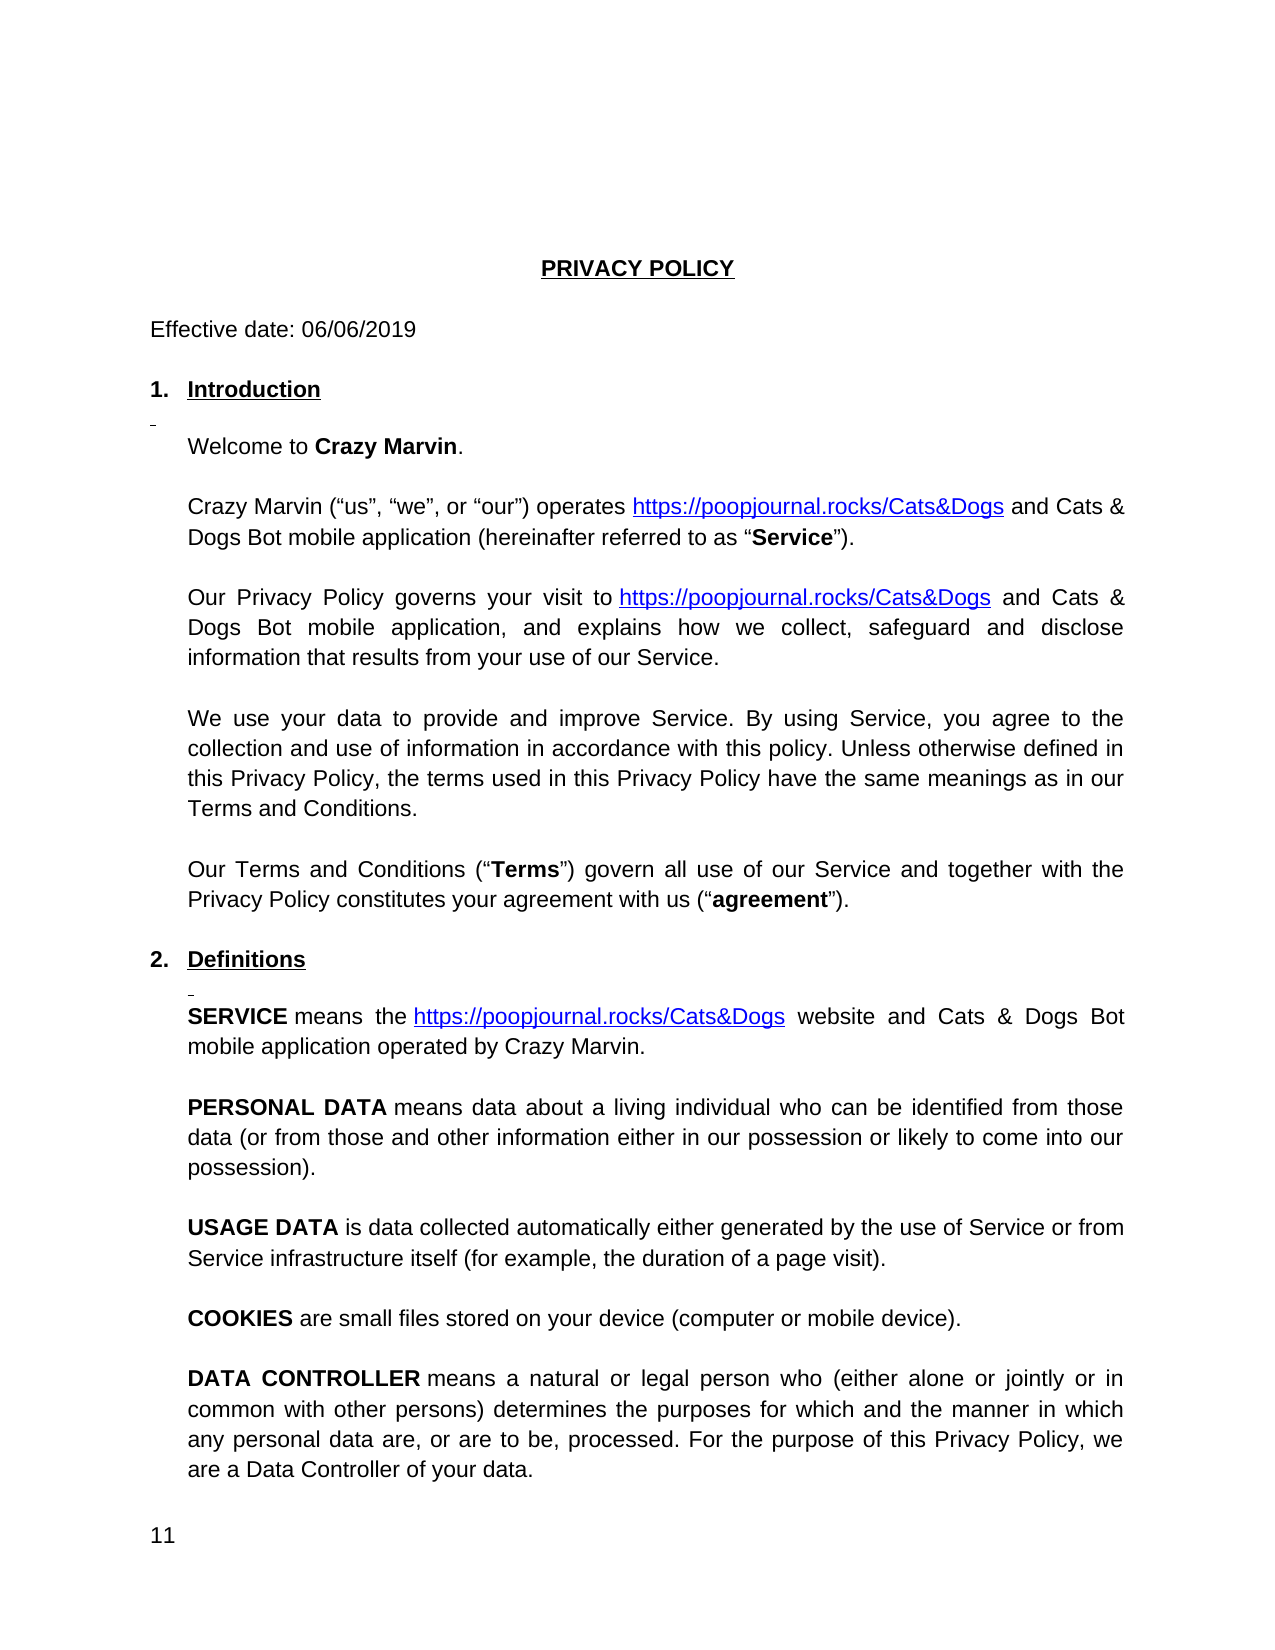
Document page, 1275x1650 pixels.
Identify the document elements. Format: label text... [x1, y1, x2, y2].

list Definitions [150, 946, 1125, 973]
list COOKIES are small files stored on your device (computer or mobile device). [187, 1305, 1125, 1331]
text Effective date: 06/06/2019 [150, 316, 1125, 342]
list DATA CONTROLLER means a natural or legal person who (either alone or jointly or in common with other persons) determines the purposes for which and the manner in which any personal data are, or are to be, processed. For the purpose of this Privacy Policy, we are a Data Controller of your data. [187, 1365, 1125, 1482]
list Welcome to Crazy Marvin. [187, 433, 1125, 459]
list We use your data to provide and improve Service. By using Service, you agree to the collection and use of information in accordance with this policy. Unless otherwise defined in this Privacy Policy, the terms used in this Privacy Policy have the same meanings as in our Terms and Conditions. [187, 705, 1125, 822]
list Introduction [150, 376, 1125, 403]
list Our Terms and Conditions (“Terms”) govern all use of our Service and together with the Privacy Policy constitutes your agreement with us (“agreement”). [187, 856, 1125, 912]
list USAGE DATA is data collected automatically either generated by the use of Service or from Service infrastructure itself (for example, the duration of a page visit). [187, 1214, 1125, 1271]
list Our Privacy Policy governs your visit to https://poopjournal.rocks/Cats&Dogs and Cats & Dogs Bot mobile application, and explains how we collect, safeguard and disclose information that results from your use of our Service. [187, 584, 1125, 671]
subtitle PRIVACY POLICY [150, 255, 1125, 282]
list SERVICE means the https://poopjournal.rocks/Cats&Dogs website and Cats & Dogs Bot mobile application operated by Crazy Marvin. [187, 1003, 1125, 1059]
list Crazy Marvin (“us”, “we”, or “our”) operates https://poopjournal.rocks/Cats&Dogs and Cats & Dogs Bot mobile application (hereinafter referred to as “Service”). [187, 493, 1125, 550]
list PERSONAL DATA means data about a living individual who can be identified from those data (or from those and other information either in our possession or likely to come into our possession). [187, 1093, 1125, 1180]
